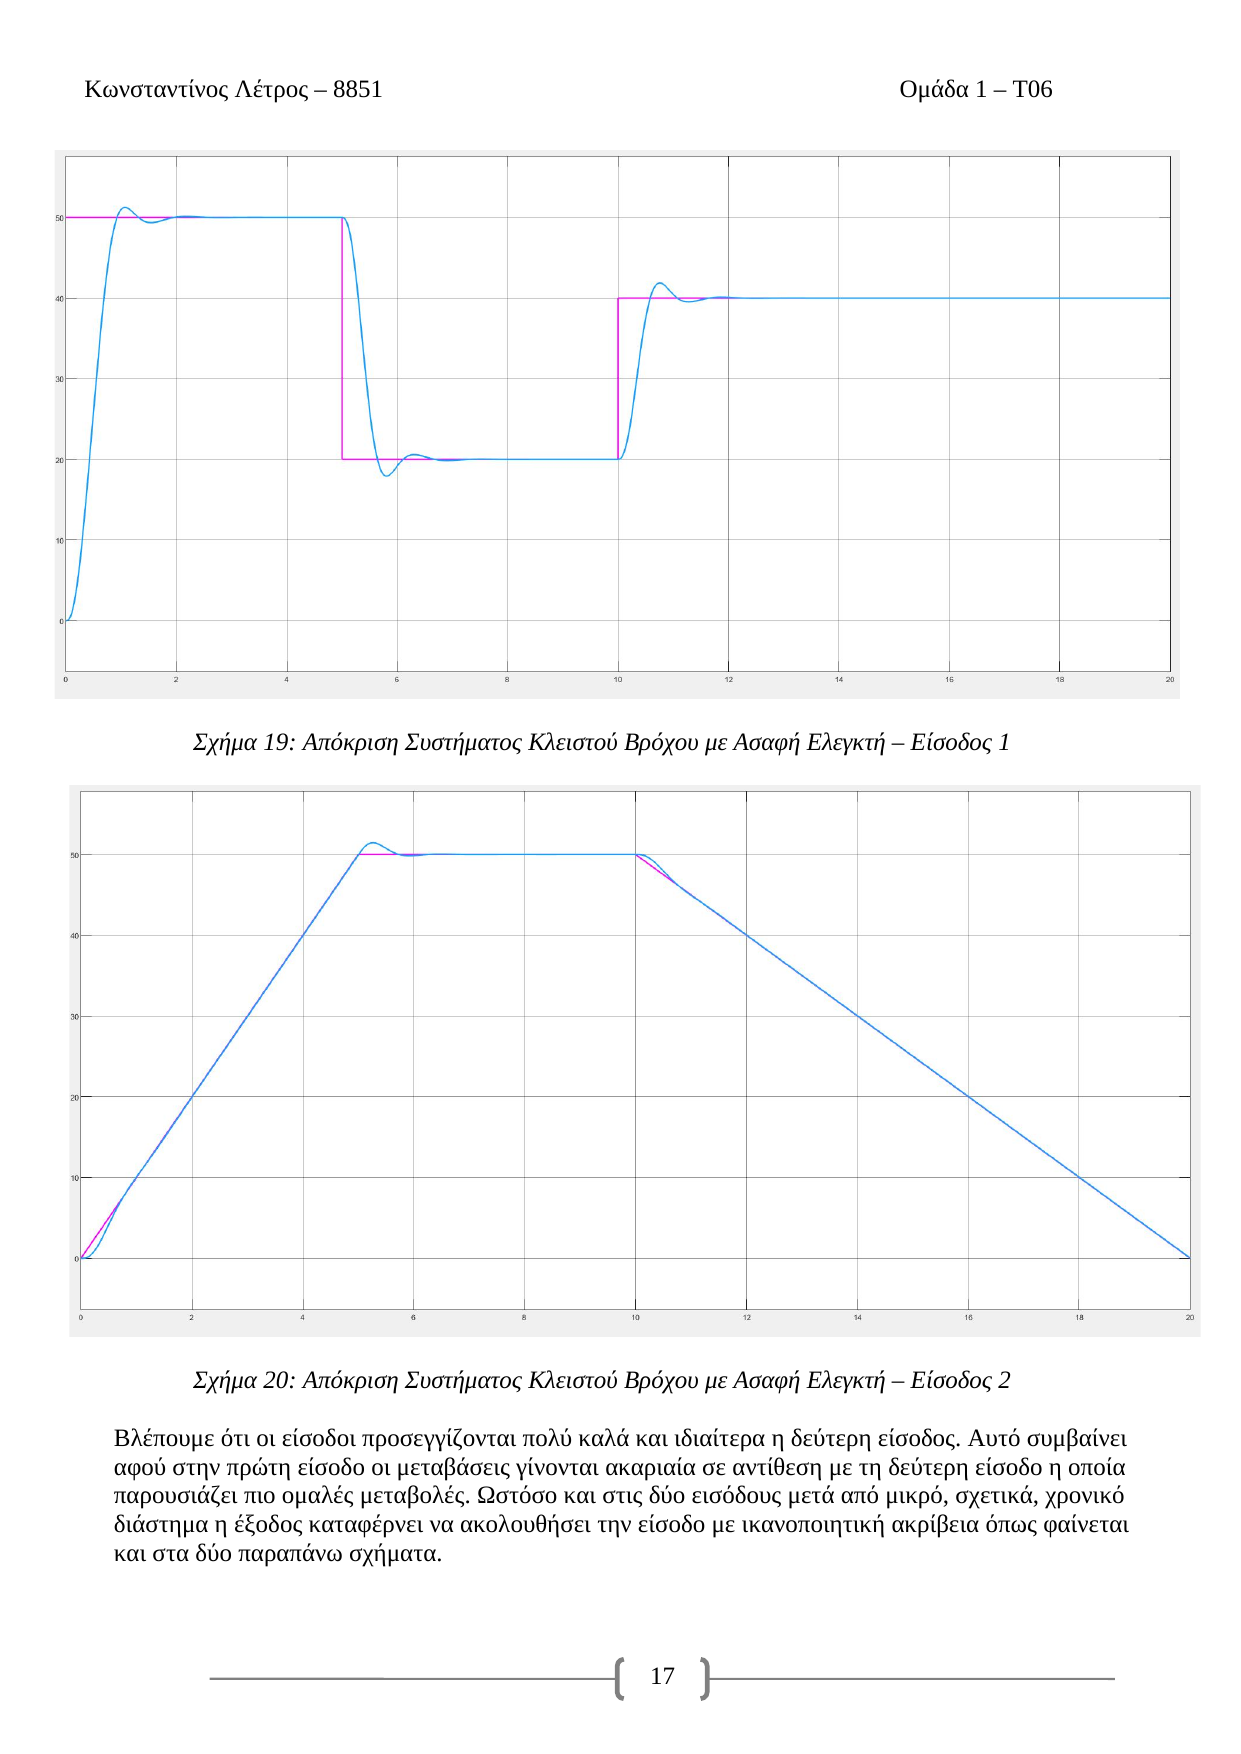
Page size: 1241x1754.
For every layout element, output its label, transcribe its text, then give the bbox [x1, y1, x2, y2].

picture [54, 150, 1180, 699]
text Σχήμα 19: Απόκριση Συστήματος Κλειστού Βρόχου με Ασαφή Ελεγκτή – Είσοδος 1 [69, 727, 1137, 756]
text Βλέπουμε ότι οι είσοδοι προσεγγίζονται πολύ καλά και ιδιαίτερα η δεύτερη είσοδος. Αυτό συμβαίνει αφού στην πρώτη είσοδο οι μεταβάσεις γίνονται ακαριαία σε αντίθεση με τη δεύτερη είσοδο η οποία παρουσιάζει πιο ομαλές μεταβολές. Ωστόσο και στις δύο εισόδους μετά από μικρό, σχετικά, χρονικό διάστημα η έξοδος καταφέρνει να ακολουθήσει την είσοδο με ικανοποιητική ακρίβεια όπως φαίνεται και στα δύο παραπάνω σχήματα. [114, 1423, 1137, 1567]
text Σχήμα 20: Απόκριση Συστήματος Κλειστού Βρόχου με Ασαφή Ελεγκτή – Είσοδος 2 [69, 1365, 1137, 1394]
picture [69, 785, 1201, 1337]
